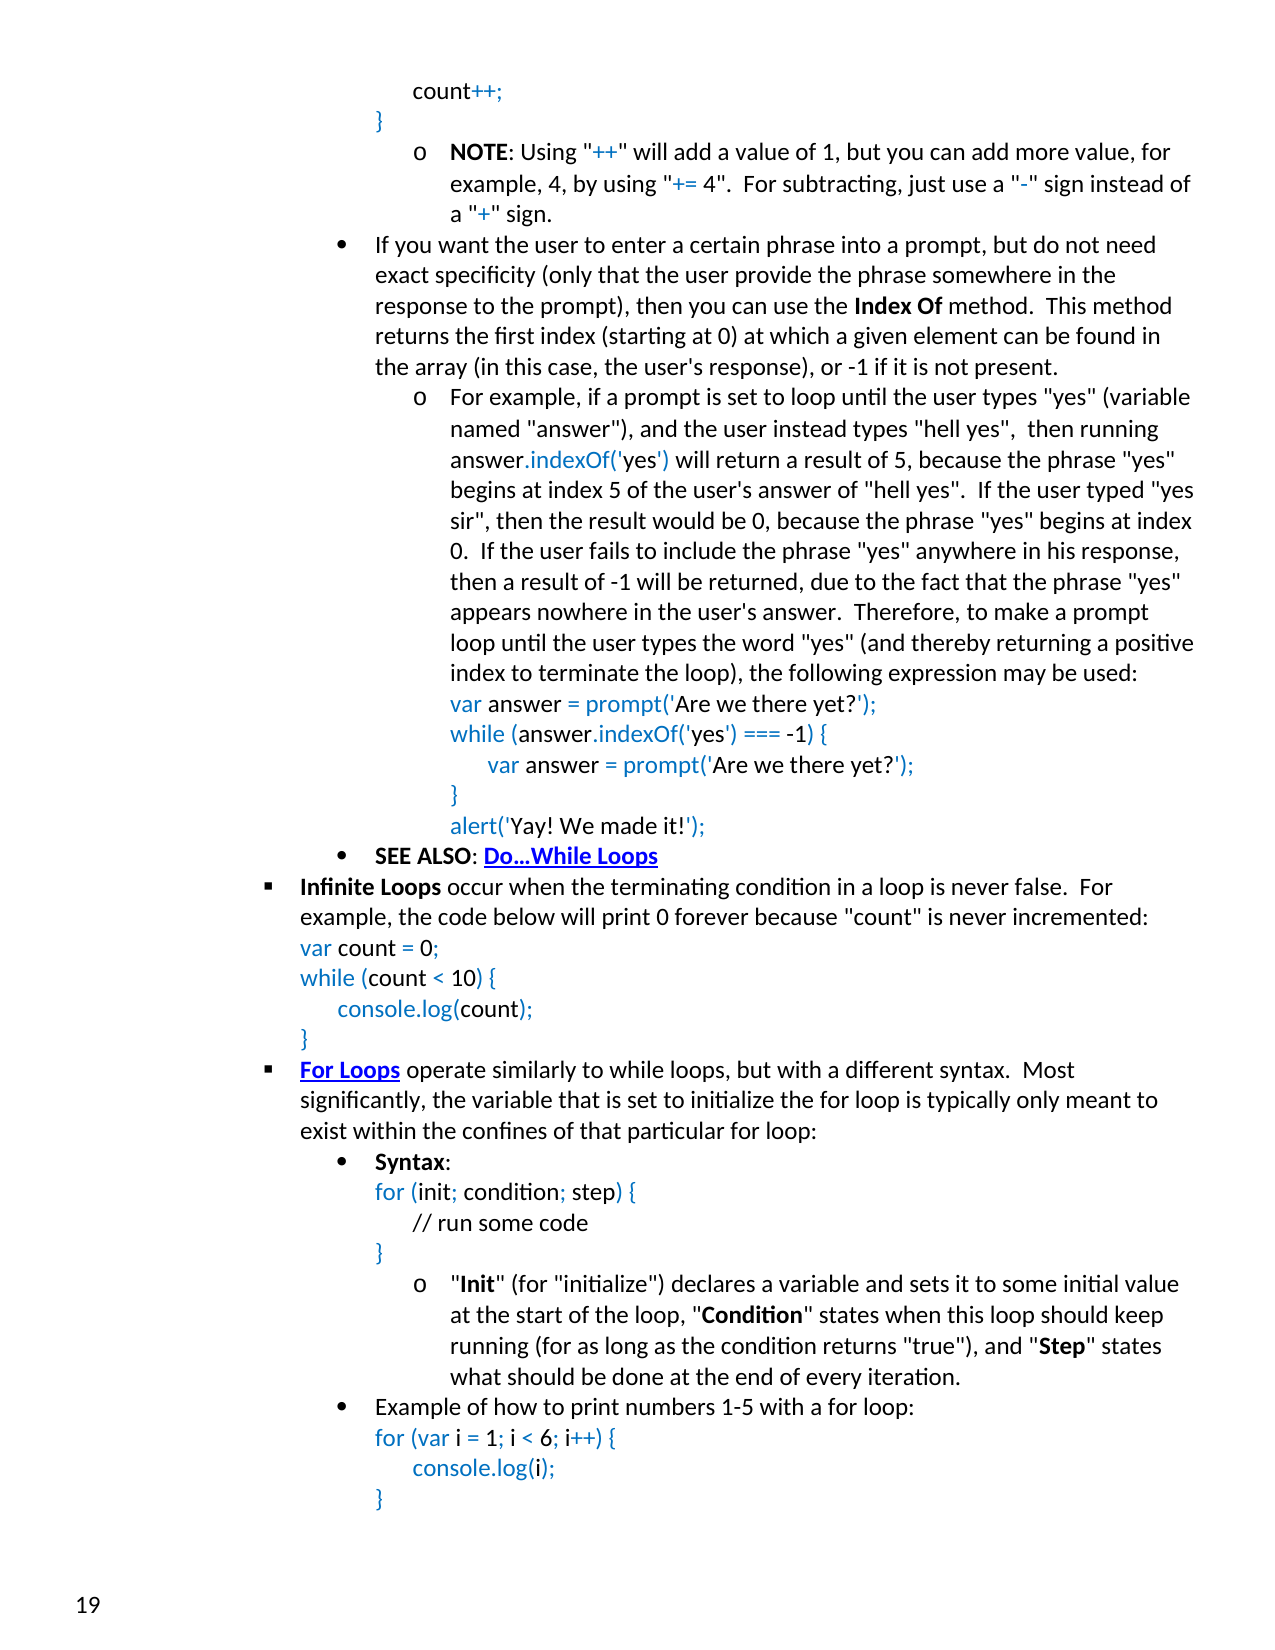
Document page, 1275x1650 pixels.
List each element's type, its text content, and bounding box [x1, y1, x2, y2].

list while (answer.indexOf('yes') === -1) { [450, 718, 1200, 749]
list NOTE: Using "++" will add a value of 1, but you can add more value, for example, 4, by using "+= 4". For subtracting, just use a "-" sign instead of a "+" sign. [412, 136, 1200, 229]
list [337, 75, 1200, 136]
list SEE ALSO: Do…While Loops [337, 841, 1200, 871]
list alert('Yay! We made it!'); [450, 810, 1200, 841]
list If you want the user to enter a certain phrase into a prompt, but do not need exact specificity (only that the user provide the phrase somewhere in the response to the prompt), then you can use the Index Of method. This method returns the first index (starting at 0) at which a given element can be found in the array (in this case, the user's response), or -1 if it is not present. [337, 229, 1200, 381]
list For example, if a prompt is set to loop until the user types "yes" (variable named "answer"), and the user instead types "hell yes", then running answer.indexOf('yes') will return a result of 5, because the phrase "yes" begins at index 5 of the user's answer of "hell yes". If the user typed "yes sir", then the result would be 0, because the phrase "yes" begins at index 0. If the user fails to include the phrase "yes" anywhere in his response, then a result of -1 will be returned, due to the fact that the phrase "yes" appears nowhere in the user's answer. Therefore, to make a prompt loop until the user types the word "yes" (and thereby returning a positive index to terminate the loop), the following expression may be used: var answer = prompt('Are we there yet?'); [412, 381, 1200, 718]
list var answer = prompt('Are we there yet?'); [450, 749, 1200, 779]
list "Init" (for "initialize") declares a variable and sets it to some initial value at the start of the loop, "Condition" states when this loop should keep running (for as long as the condition returns "true"), and "Step" states what should be done at the end of every iteration. [412, 1268, 1200, 1391]
list Example of how to print numbers 1-5 with a for loop: for (var i = 1; i < 6; i++) { console.log(i); } [337, 1391, 1200, 1513]
list For Loops operate similarly to while loops, but with a different syntax. Most significantly, the variable that is set to initialize the for loop is typically only meant to exist within the confines of that particular for loop: [262, 1054, 1200, 1146]
list Infinite Loops occur when the terminating condition in a loop is never false. For example, the code below will print 0 forever because "count" is never incremented: var count = 0; while (count < 10) { console.log(count); } [262, 871, 1200, 1054]
list Syntax: for (init; condition; step) { // run some code } [337, 1146, 1200, 1268]
list } [450, 779, 1200, 810]
